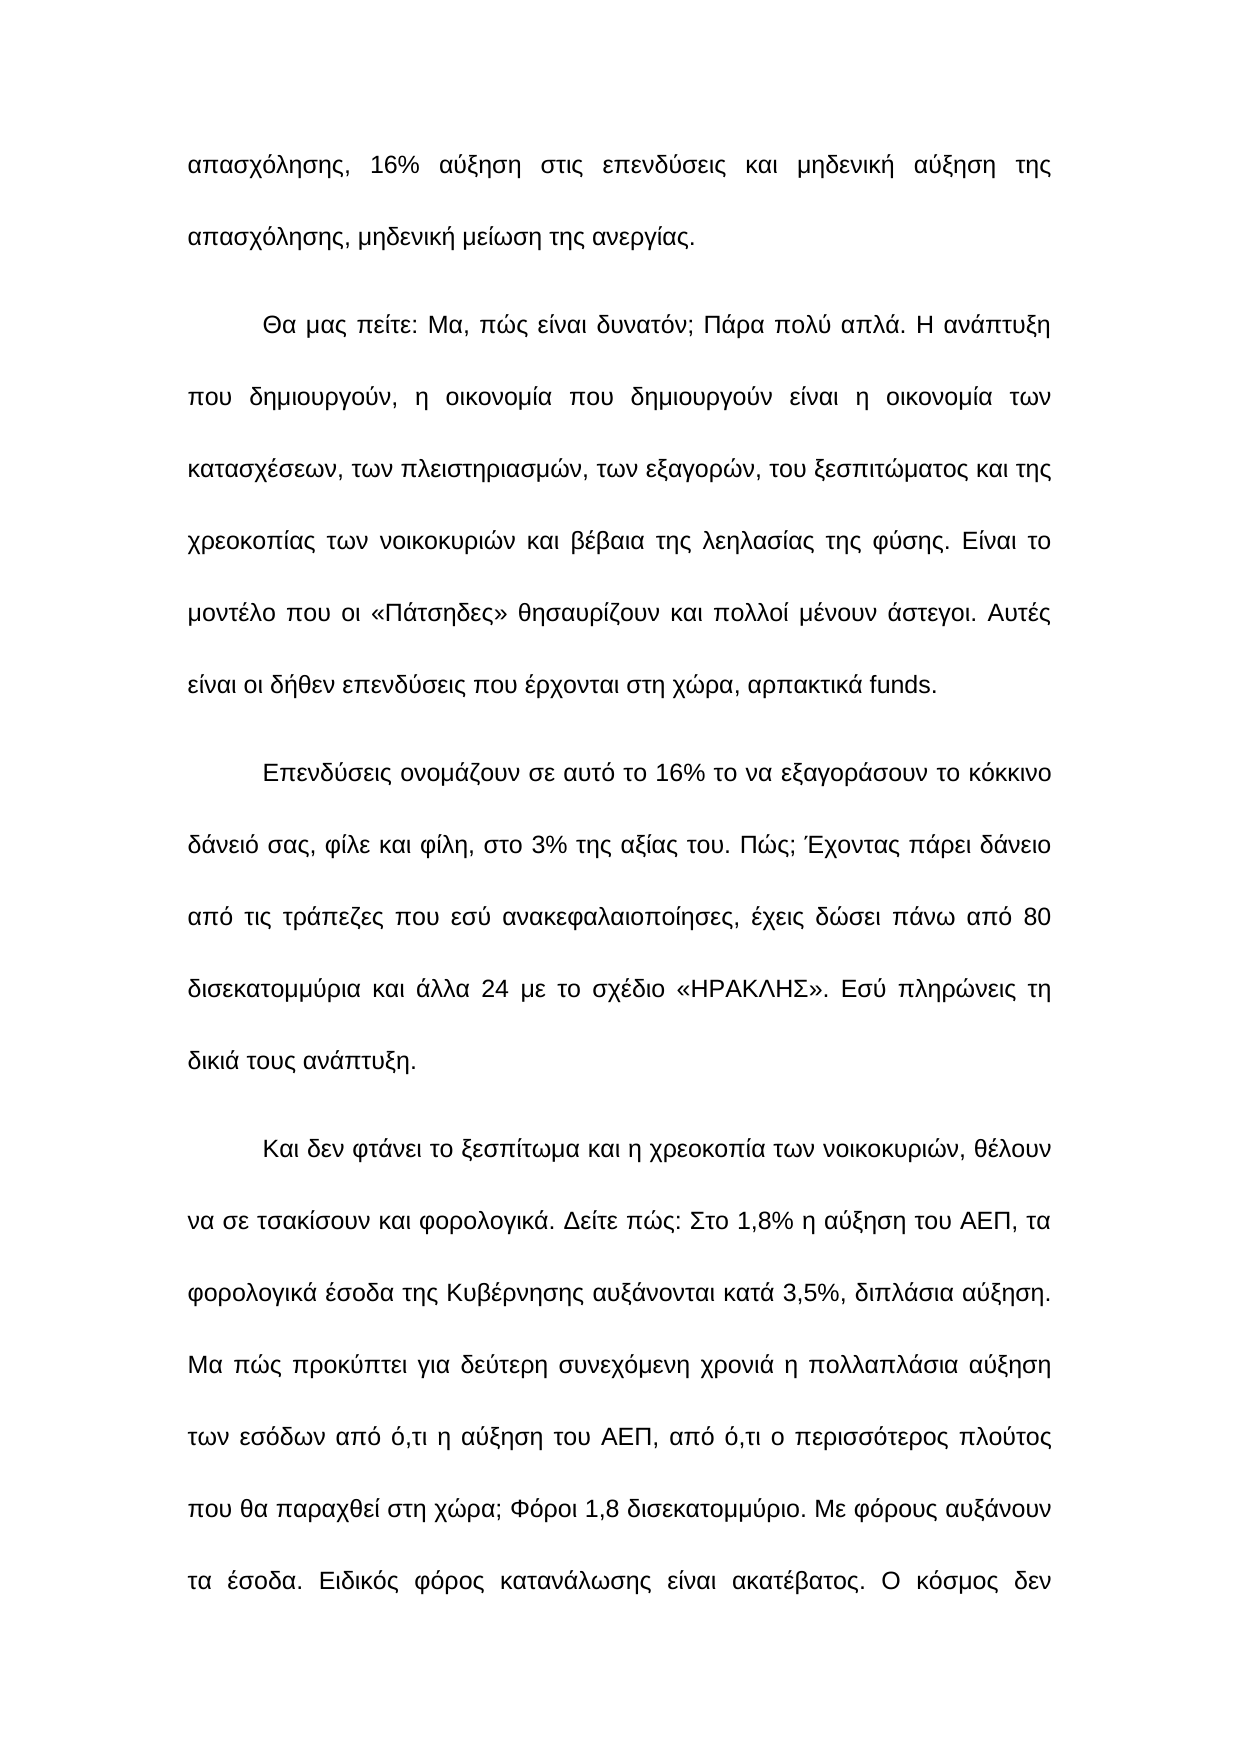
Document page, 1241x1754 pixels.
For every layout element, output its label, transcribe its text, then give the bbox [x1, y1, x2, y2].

text Θα μας πείτε: Μα, πώς είναι δυνατόν; Πάρα πολύ απλά. Η ανάπτυξη που δημιουργούν, η οικονομία που δημιουργούν είναι η οικονομία των κατασχέσεων, των πλειστηριασμών, των εξαγορών, του ξεσπιτώματος και της χρεοκοπίας των νοικοκυριών και βέβαια της λεηλασίας της φύσης. Είναι το μοντέλο που οι «Πάτσηδες» θησαυρίζουν και πολλοί μένουν άστεγοι. Αυτές είναι οι δήθεν επενδύσεις που έρχονται στη χώρα, αρπακτικά funds. [187, 310, 1053, 698]
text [187, 1134, 1053, 1594]
text Επενδύσεις ονομάζουν σε αυτό το 16% το να εξαγοράσουν το κόκκινο δάνειό σας, φίλε και φίλη, στο 3% της αξίας του. Πώς; Έχοντας πάρει δάνειο από τις τράπεζες που εσύ ανακεφαλαιοποίησες, έχεις δώσει πάνω από 80 δισεκατομμύρια και άλλα 24 με το σχέδιο «ΗΡΑΚΛΗΣ». Εσύ πληρώνεις τη δικιά τους ανάπτυξη. [187, 758, 1053, 1074]
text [187, 150, 1053, 251]
